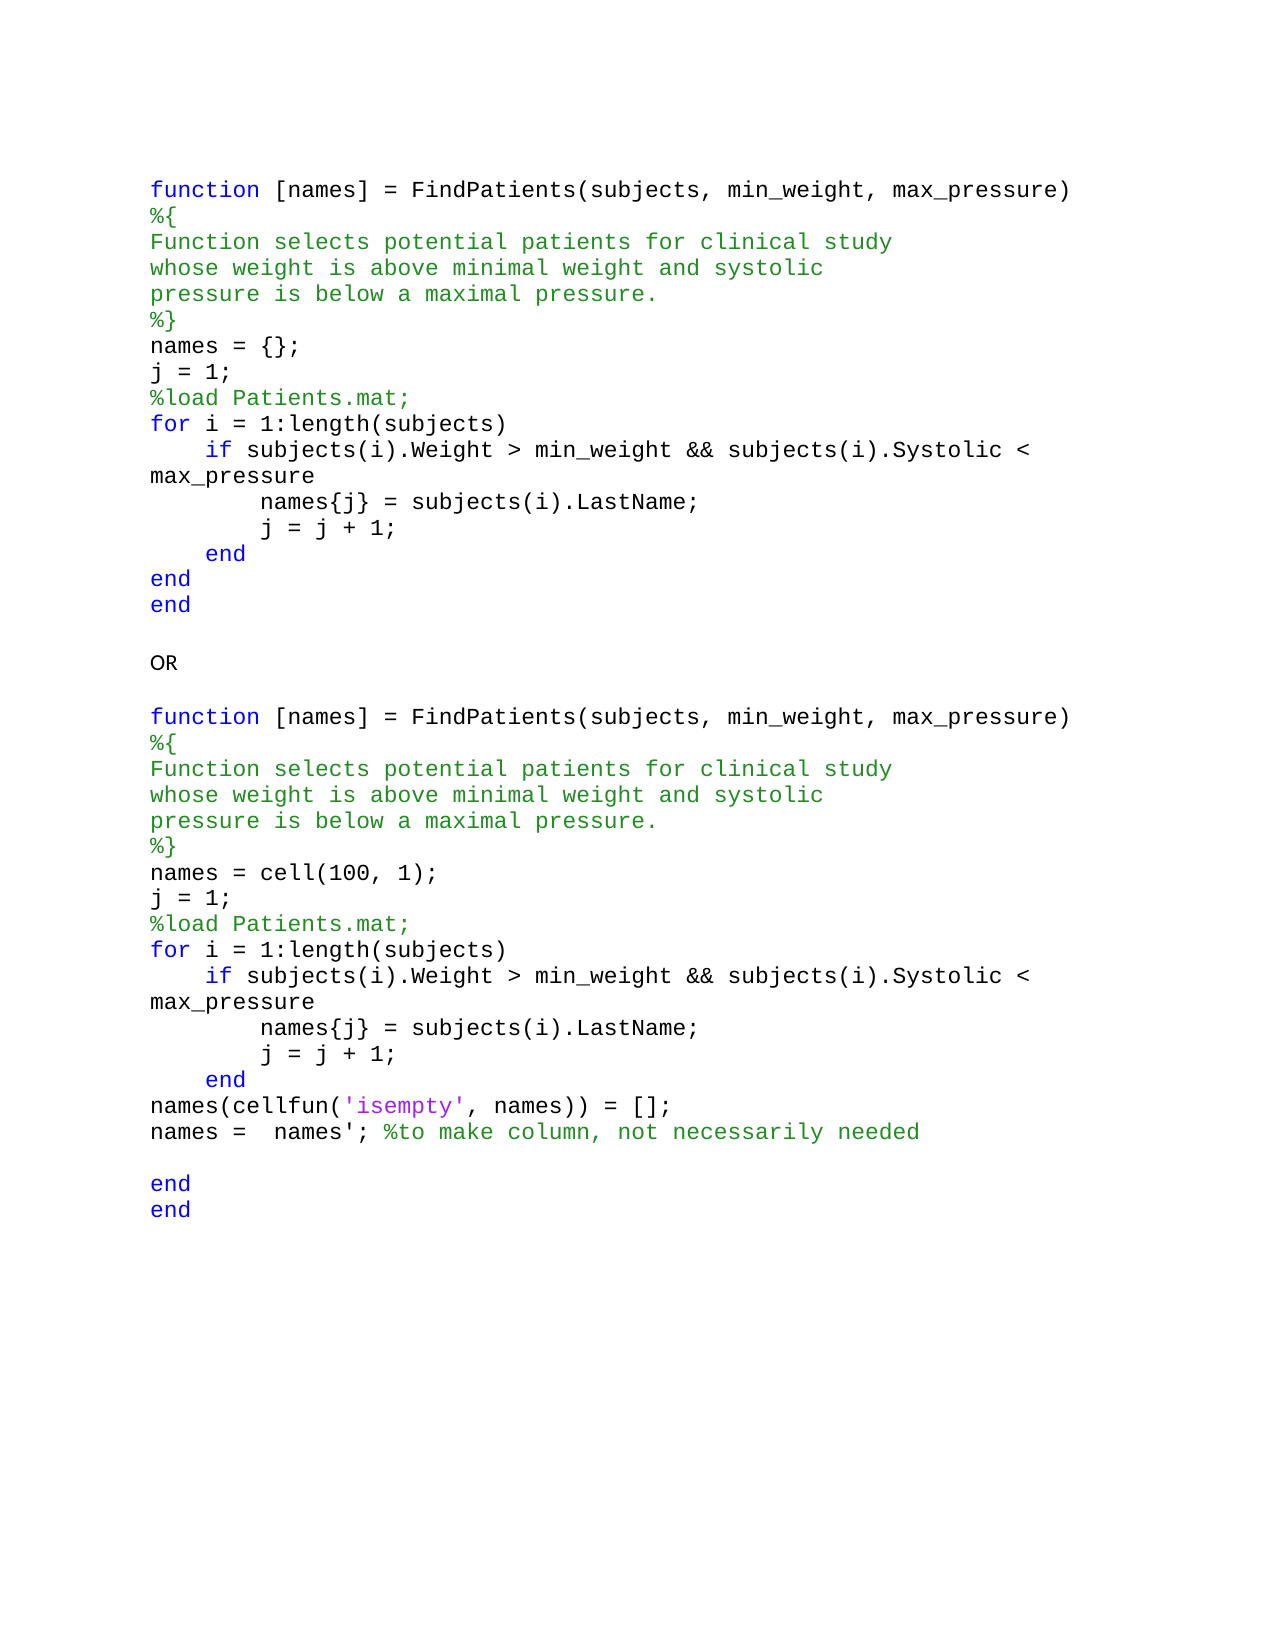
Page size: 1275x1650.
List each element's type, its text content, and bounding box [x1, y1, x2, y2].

text j = 1; [150, 887, 1125, 913]
text OR [150, 648, 1125, 676]
text end [150, 1198, 1125, 1224]
text end [150, 1068, 1125, 1094]
text for i = 1:length(subjects) [150, 939, 1125, 964]
text %} [150, 835, 1125, 861]
text names{j} = subjects(i).LastName; [150, 490, 1125, 516]
text for i = 1:length(subjects) [150, 412, 1125, 438]
text end [150, 542, 1125, 568]
text end [150, 594, 1125, 620]
text names(cellfun('isempty', names)) = []; [150, 1094, 1125, 1120]
text j = j + 1; [150, 516, 1125, 542]
text %load Patients.mat; [150, 386, 1125, 412]
text whose weight is above minimal weight and systolic [150, 257, 1125, 282]
text j = 1; [150, 360, 1125, 386]
text %{ [150, 731, 1125, 757]
text names = cell(100, 1); [150, 861, 1125, 887]
text end [150, 1172, 1125, 1198]
text function [names] = FindPatients(subjects, min_weight, max_pressure) [150, 705, 1125, 731]
text %load Patients.mat; [150, 913, 1125, 939]
text if subjects(i).Weight > min_weight && subjects(i).Systolic < max_pressure [150, 438, 1125, 490]
text whose weight is above minimal weight and systolic [150, 783, 1125, 809]
text function [names] = FindPatients(subjects, min_weight, max_pressure) [150, 179, 1125, 205]
text %{ [150, 205, 1125, 231]
text if subjects(i).Weight > min_weight && subjects(i).Systolic < max_pressure [150, 964, 1125, 1016]
text pressure is below a maximal pressure. [150, 282, 1125, 308]
text %} [150, 308, 1125, 334]
text names = {}; [150, 334, 1125, 360]
text pressure is below a maximal pressure. [150, 809, 1125, 835]
text Function selects potential patients for clinical study [150, 757, 1125, 783]
text end [150, 568, 1125, 594]
text names = names'; %to make column, not necessarily needed [150, 1120, 1125, 1146]
text Function selects potential patients for clinical study [150, 231, 1125, 257]
text j = j + 1; [150, 1042, 1125, 1068]
text names{j} = subjects(i).LastName; [150, 1016, 1125, 1042]
